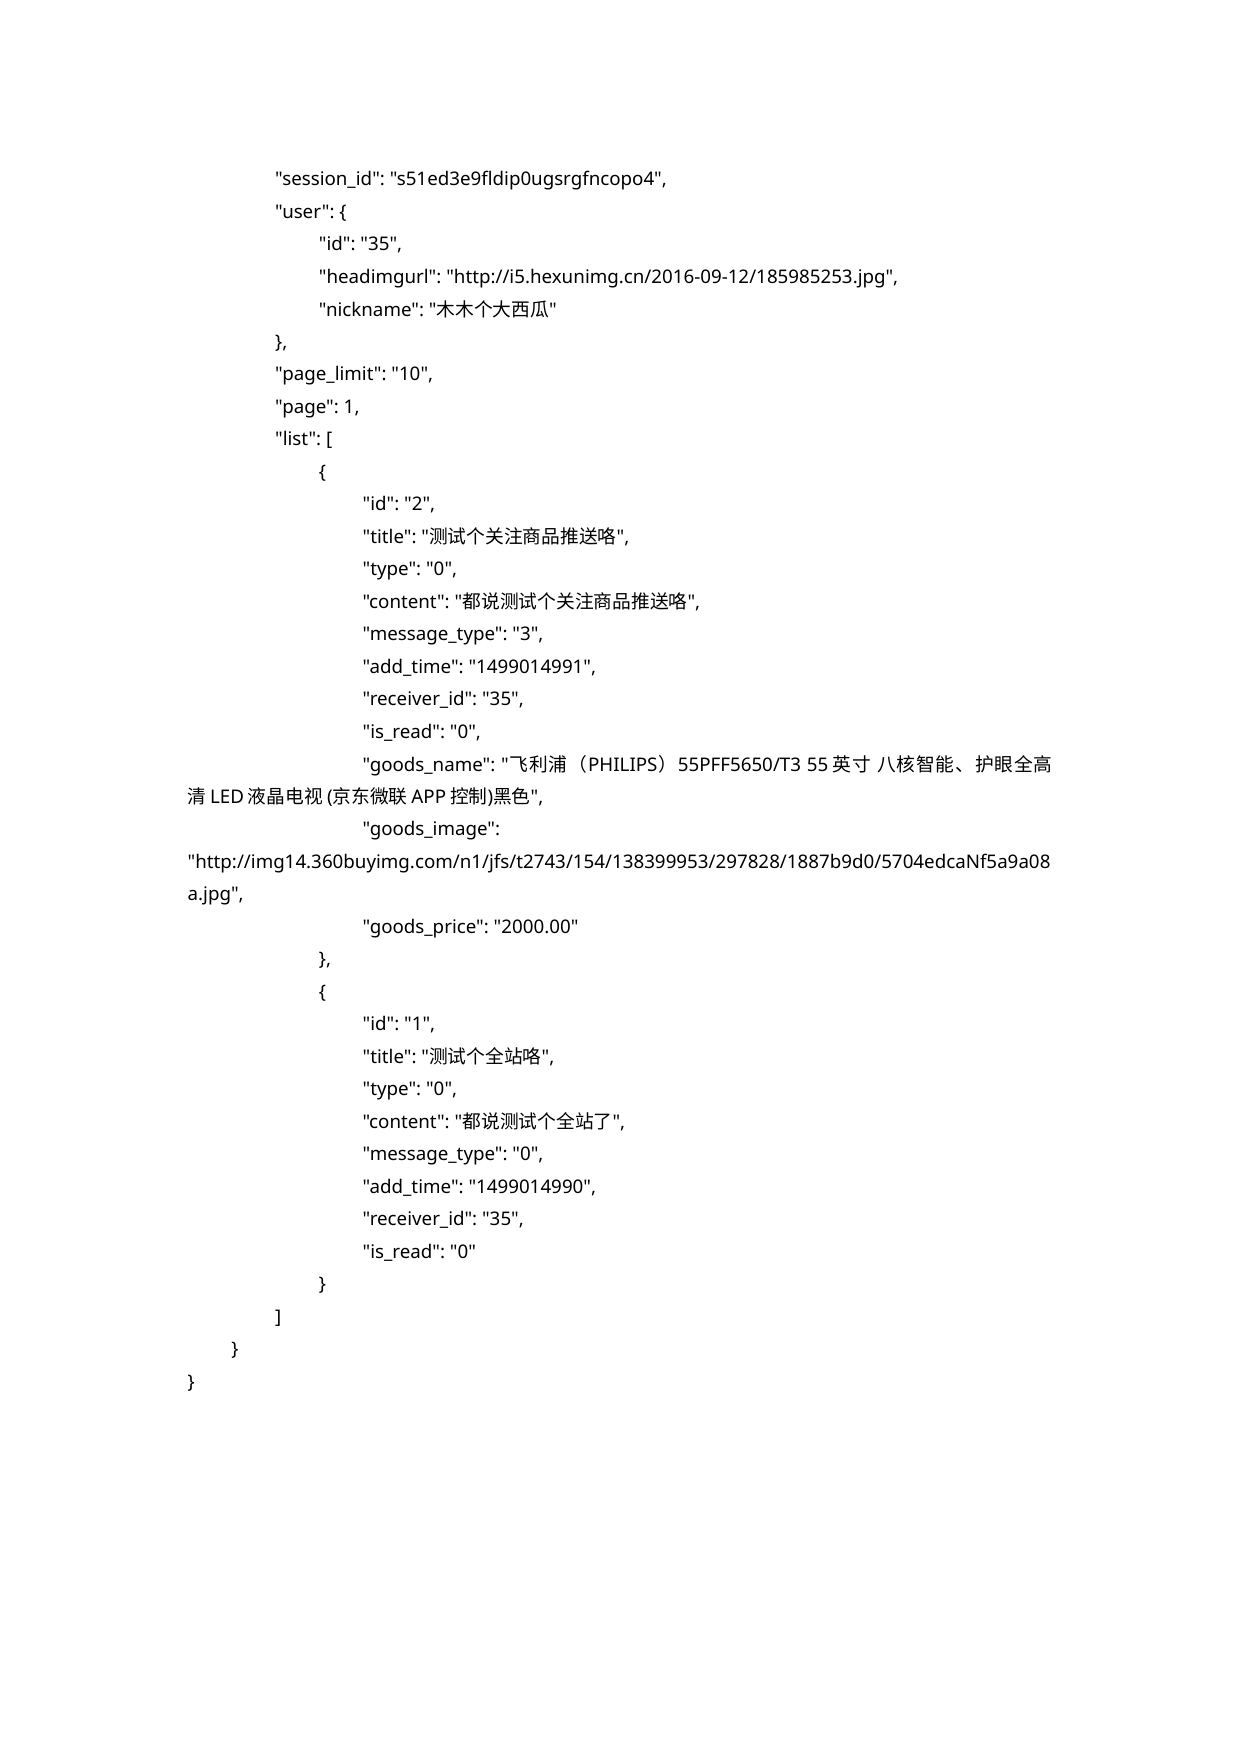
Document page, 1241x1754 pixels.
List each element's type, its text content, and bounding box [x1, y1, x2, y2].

text "receiver_id": "35", [187, 1202, 1053, 1234]
text "is_read": "0" [187, 1234, 1053, 1267]
text "id": "35", [187, 227, 1053, 259]
text "goods_name": "飞利浦（PHILIPS）55PFF5650/T3 55英寸 八核智能、护眼全高清LED液晶电视 (京东微联APP控制)黑色", [187, 747, 1053, 812]
text "id": "1", [187, 1007, 1053, 1039]
text "page": 1, [187, 389, 1053, 422]
text "message_type": "3", [187, 617, 1053, 649]
text "goods_image": "http://img14.360buyimg.com/n1/jfs/t2743/154/138399953/297828/1887b9d0/5704edcaNf5a9a08a.jpg", [187, 812, 1053, 909]
text "type": "0", [187, 552, 1053, 584]
text "content": "都说测试个关注商品推送咯", [187, 584, 1053, 617]
text }, [187, 324, 1053, 357]
text "content": "都说测试个全站了", [187, 1104, 1053, 1137]
text }, [187, 942, 1053, 974]
text "goods_price": "2000.00" [187, 909, 1053, 942]
text "user": { [187, 194, 1053, 227]
text "nickname": "木木个大西瓜" [187, 292, 1053, 324]
text "title": "测试个全站咯", [187, 1039, 1053, 1072]
text "headimgurl": "http://i5.hexunimg.cn/2016-09-12/185985253.jpg", [187, 259, 1053, 292]
text ] [187, 1299, 1053, 1332]
text "add_time": "1499014990", [187, 1169, 1053, 1202]
text "receiver_id": "35", [187, 682, 1053, 714]
text { [187, 974, 1053, 1007]
text "add_time": "1499014991", [187, 649, 1053, 682]
text } [187, 1332, 1053, 1364]
text "page_limit": "10", [187, 357, 1053, 389]
text "type": "0", [187, 1072, 1053, 1104]
text "message_type": "0", [187, 1137, 1053, 1169]
text "title": "测试个关注商品推送咯", [187, 519, 1053, 552]
text "list": [ [187, 422, 1053, 454]
text "is_read": "0", [187, 714, 1053, 747]
text { [187, 454, 1053, 487]
text } [187, 1267, 1053, 1299]
text "id": "2", [187, 487, 1053, 519]
text } [187, 1364, 1053, 1397]
text "session_id": "s51ed3e9fldip0ugsrgfncopo4", [187, 162, 1053, 194]
